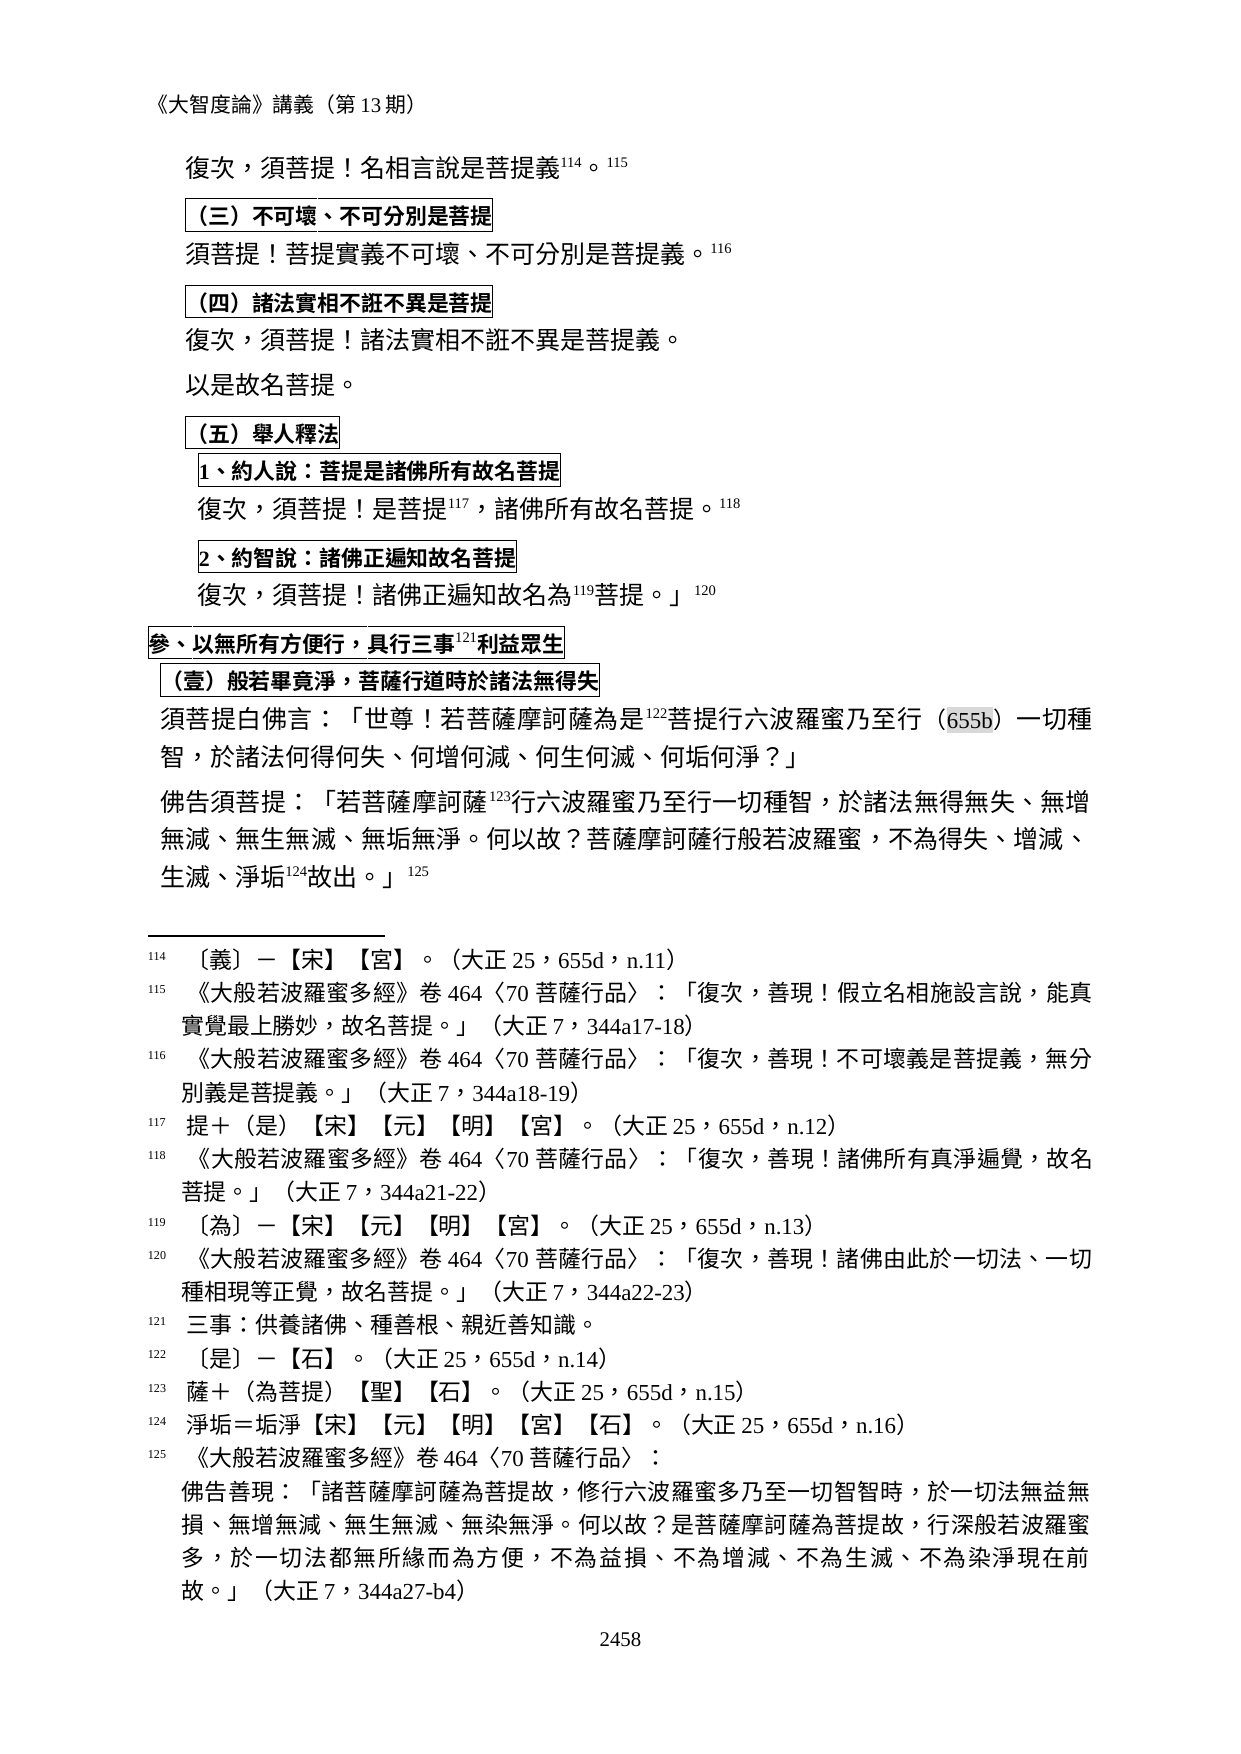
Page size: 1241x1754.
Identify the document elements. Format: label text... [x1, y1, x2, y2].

text 須菩提！菩提實義不可壞、不可分別是菩提義。 [185, 234, 1092, 271]
text 復次，須菩提！諸佛正遍知故名為菩提。」 [198, 575, 1092, 613]
text 1、約人說：菩提是諸佛所有故名菩提 [198, 451, 1092, 489]
text （三）不可壞、不可分別是菩提 [185, 196, 1092, 234]
text （四）諸法實相不誑不異是菩提 [185, 283, 1092, 320]
text 復次，須菩提！諸法實相不誑不異是菩提義。 [185, 320, 1092, 358]
text 須菩提白佛言：「世尊！若菩薩摩訶薩為是菩提行六波羅蜜乃至行（655b）一切種智，於諸法何得何失、何增何減、何生何滅、何垢何淨？」 [160, 699, 1092, 774]
text （壹）般若畢竟淨，菩薩行道時於諸法無得失 [160, 661, 1092, 699]
text 復次，須菩提！名相言說是菩提義。 [185, 148, 1092, 185]
text 2、約智說：諸佛正遍知故名菩提 [198, 538, 1092, 575]
text （五）舉人釋法 [185, 414, 1092, 451]
text 參、以無所有方便行，具行三事利益眾生 [148, 624, 1092, 661]
text 復次，須菩提！是菩提，諸佛所有故名菩提。 [198, 489, 1092, 526]
text 以是故名菩提。 [185, 365, 1092, 403]
text 佛告須菩提：「若菩薩摩訶薩行六波羅蜜乃至行一切種智，於諸法無得無失、無增無減、無生無滅、無垢無淨。何以故？菩薩摩訶薩行般若波羅蜜，不為得失、增減、生滅、淨垢故出。」 [160, 781, 1092, 894]
